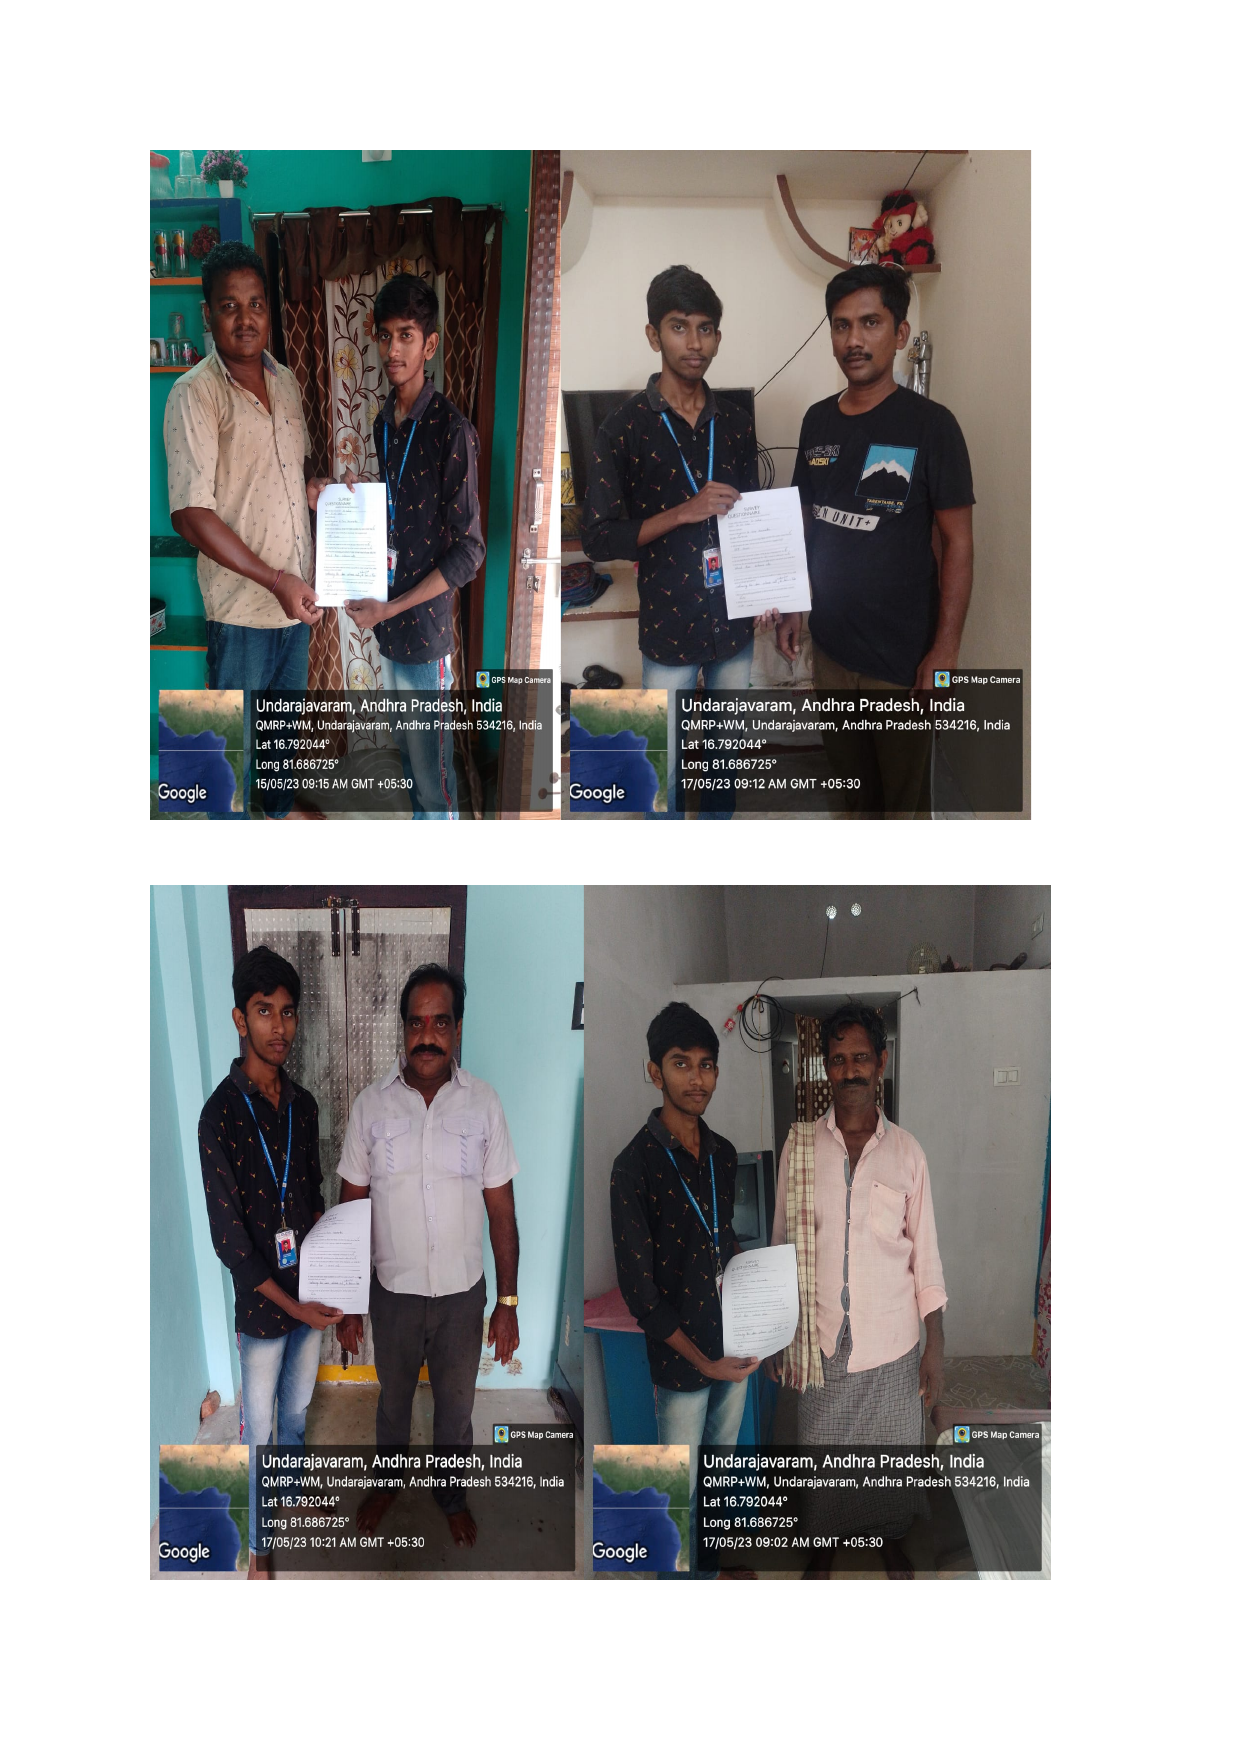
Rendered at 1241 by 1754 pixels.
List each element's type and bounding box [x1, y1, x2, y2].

picture [150, 885, 1051, 1580]
picture [150, 150, 1032, 820]
